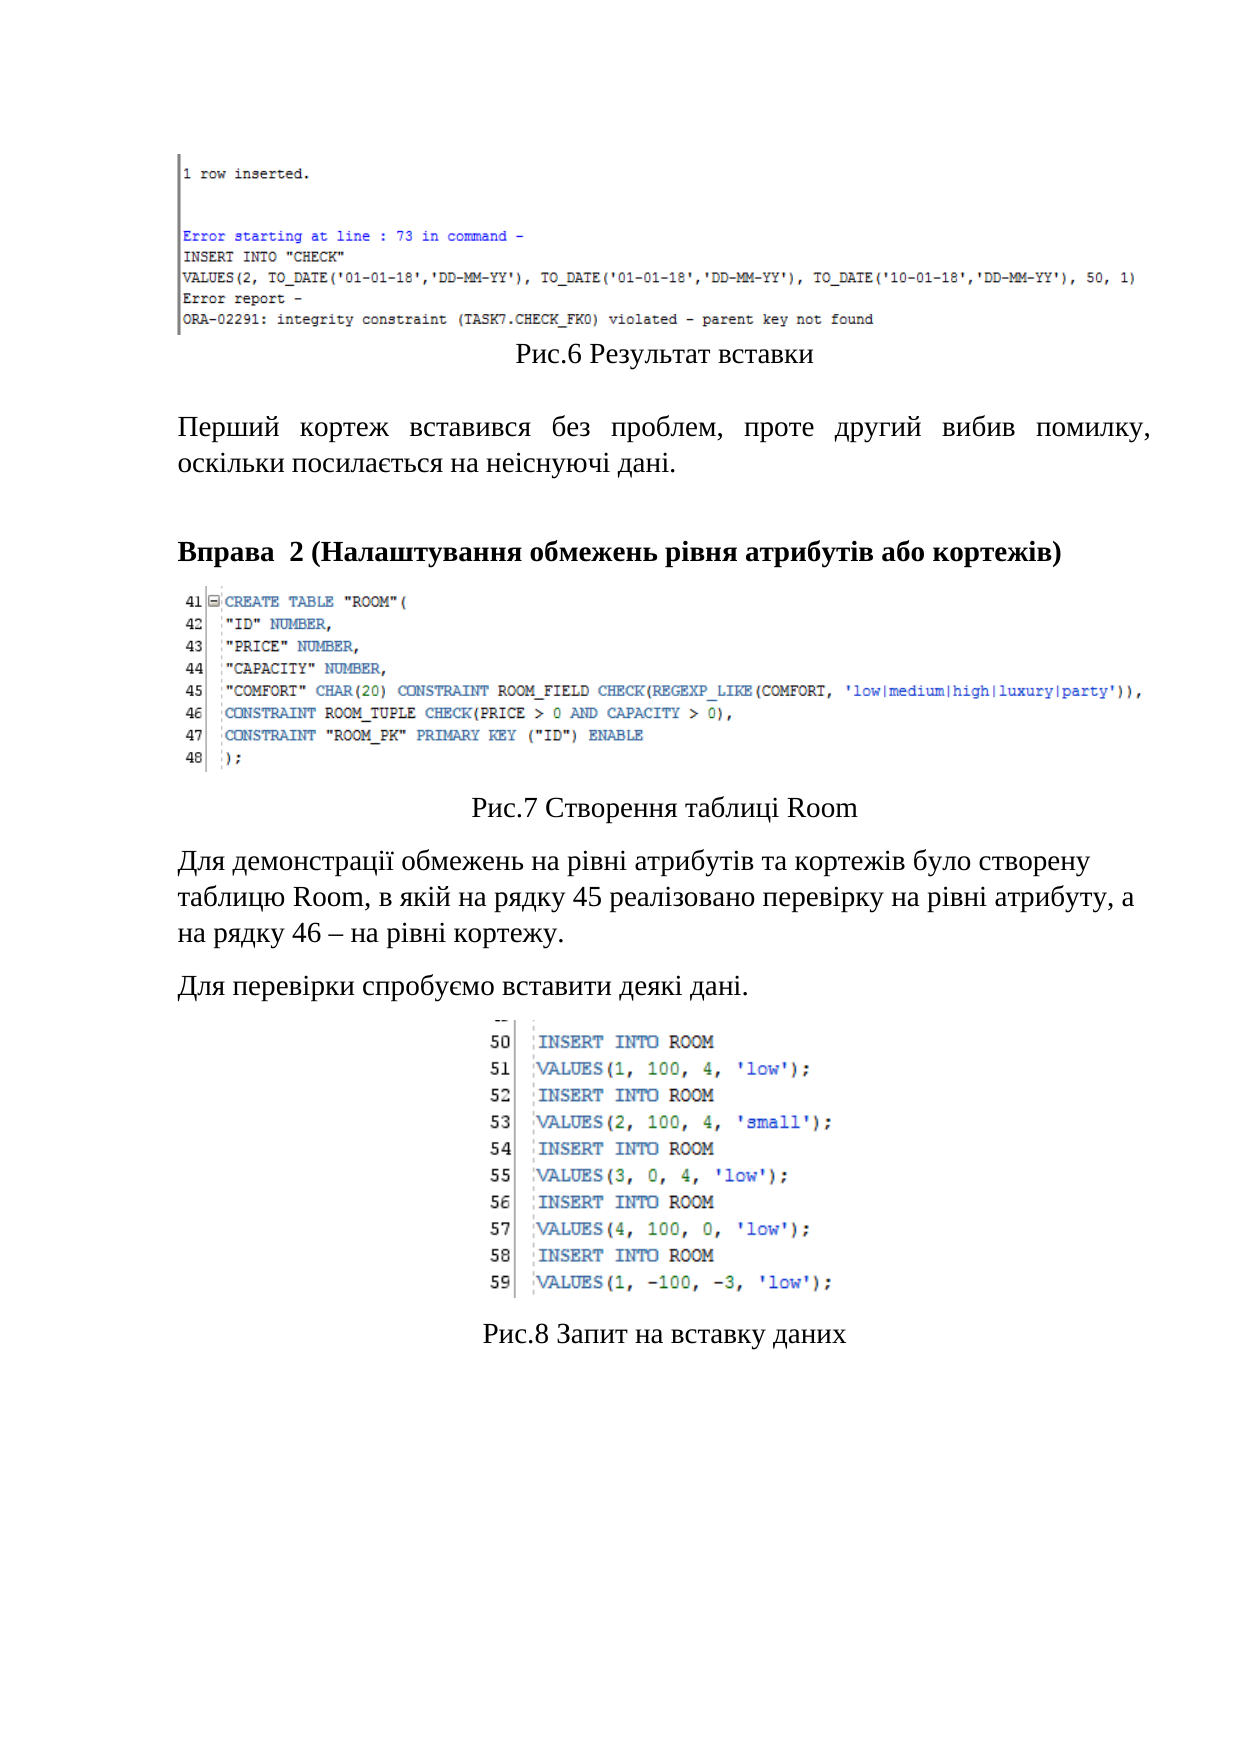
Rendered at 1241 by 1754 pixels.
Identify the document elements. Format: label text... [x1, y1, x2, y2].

picture [177, 154, 1152, 335]
picture [483, 1020, 845, 1298]
text Вправа 2 (Налаштування обмежень рівня атрибутів або кортежів) [177, 534, 1152, 567]
text Для демонстрації обмежень на рівні атрибутів та кортежів було створену таблицю Room, в якій на рядку 45 реалізовано перевірку на рівні атрибуту, а на рядку 46 – на рівні кортежу. [177, 843, 1152, 949]
text Рис.7 Створення таблиці Room [177, 790, 1152, 824]
list Рис.6 Результат вставки [177, 337, 1152, 370]
text Рис.8 Запит на вставку даних [177, 1316, 1152, 1350]
text Для перевірки спробуємо вставити деякі дані. [177, 968, 1152, 1002]
list Перший кортеж вставився без проблем, проте другий вибив помилку, оскільки посилається на неіснуючі дані. [177, 409, 1152, 478]
picture [177, 586, 1152, 772]
